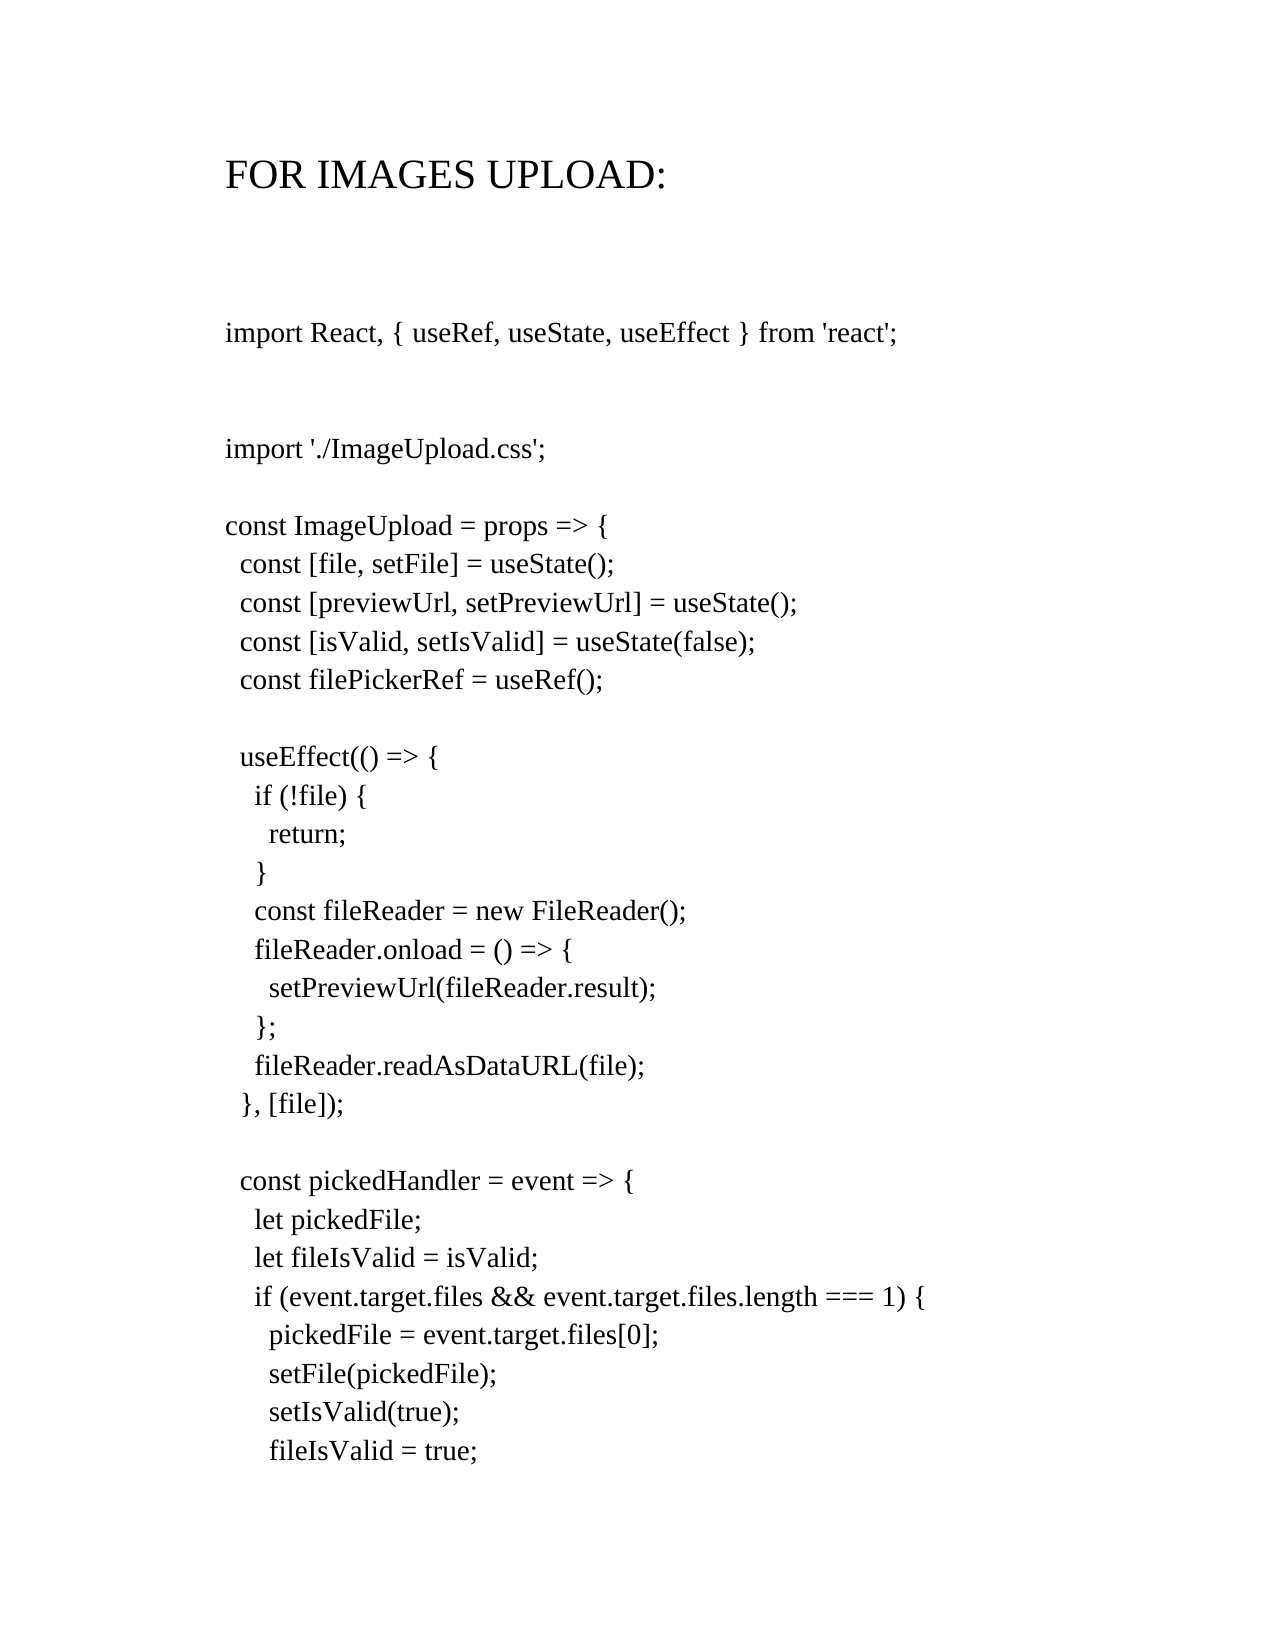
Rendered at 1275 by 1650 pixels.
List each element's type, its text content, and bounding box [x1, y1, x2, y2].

list if (!file) { [225, 778, 1125, 811]
list const pickedHandler = event => { [225, 1163, 1125, 1197]
list let pickedFile; [225, 1202, 1125, 1235]
list let fileIsValid = isValid; [225, 1240, 1125, 1274]
list const filePickerRef = useRef(); [225, 662, 1125, 696]
list }, [file]); [225, 1086, 1125, 1120]
list } [225, 855, 1125, 888]
list fileReader.readAsDataURL(file); [225, 1048, 1125, 1081]
list fileReader.onload = () => { [225, 932, 1125, 966]
list setPreviewUrl(fileReader.result); [225, 971, 1125, 1004]
list const [previewUrl, setPreviewUrl] = useState(); [225, 585, 1125, 619]
list FOR IMAGES UPLOAD: [225, 150, 1125, 198]
list useEffect(() => { [225, 739, 1125, 773]
list pickedFile = event.target.files[0]; [225, 1317, 1125, 1351]
list }; [225, 1009, 1125, 1043]
list import React, { useRef, useState, useEffect } from 'react'; [225, 315, 1125, 349]
list setFile(pickedFile); [225, 1356, 1125, 1389]
list const fileReader = new FileReader(); [225, 893, 1125, 927]
list const [file, setFile] = useState(); [225, 547, 1125, 580]
list const ImageUpload = props => { [225, 508, 1125, 542]
list fileIsValid = true; [225, 1433, 1125, 1467]
list return; [225, 816, 1125, 850]
list import './ImageUpload.css'; [225, 431, 1125, 464]
list if (event.target.files && event.target.files.length === 1) { [225, 1279, 1125, 1312]
list const [isValid, setIsValid] = useState(false); [225, 624, 1125, 657]
list setIsValid(true); [225, 1394, 1125, 1428]
